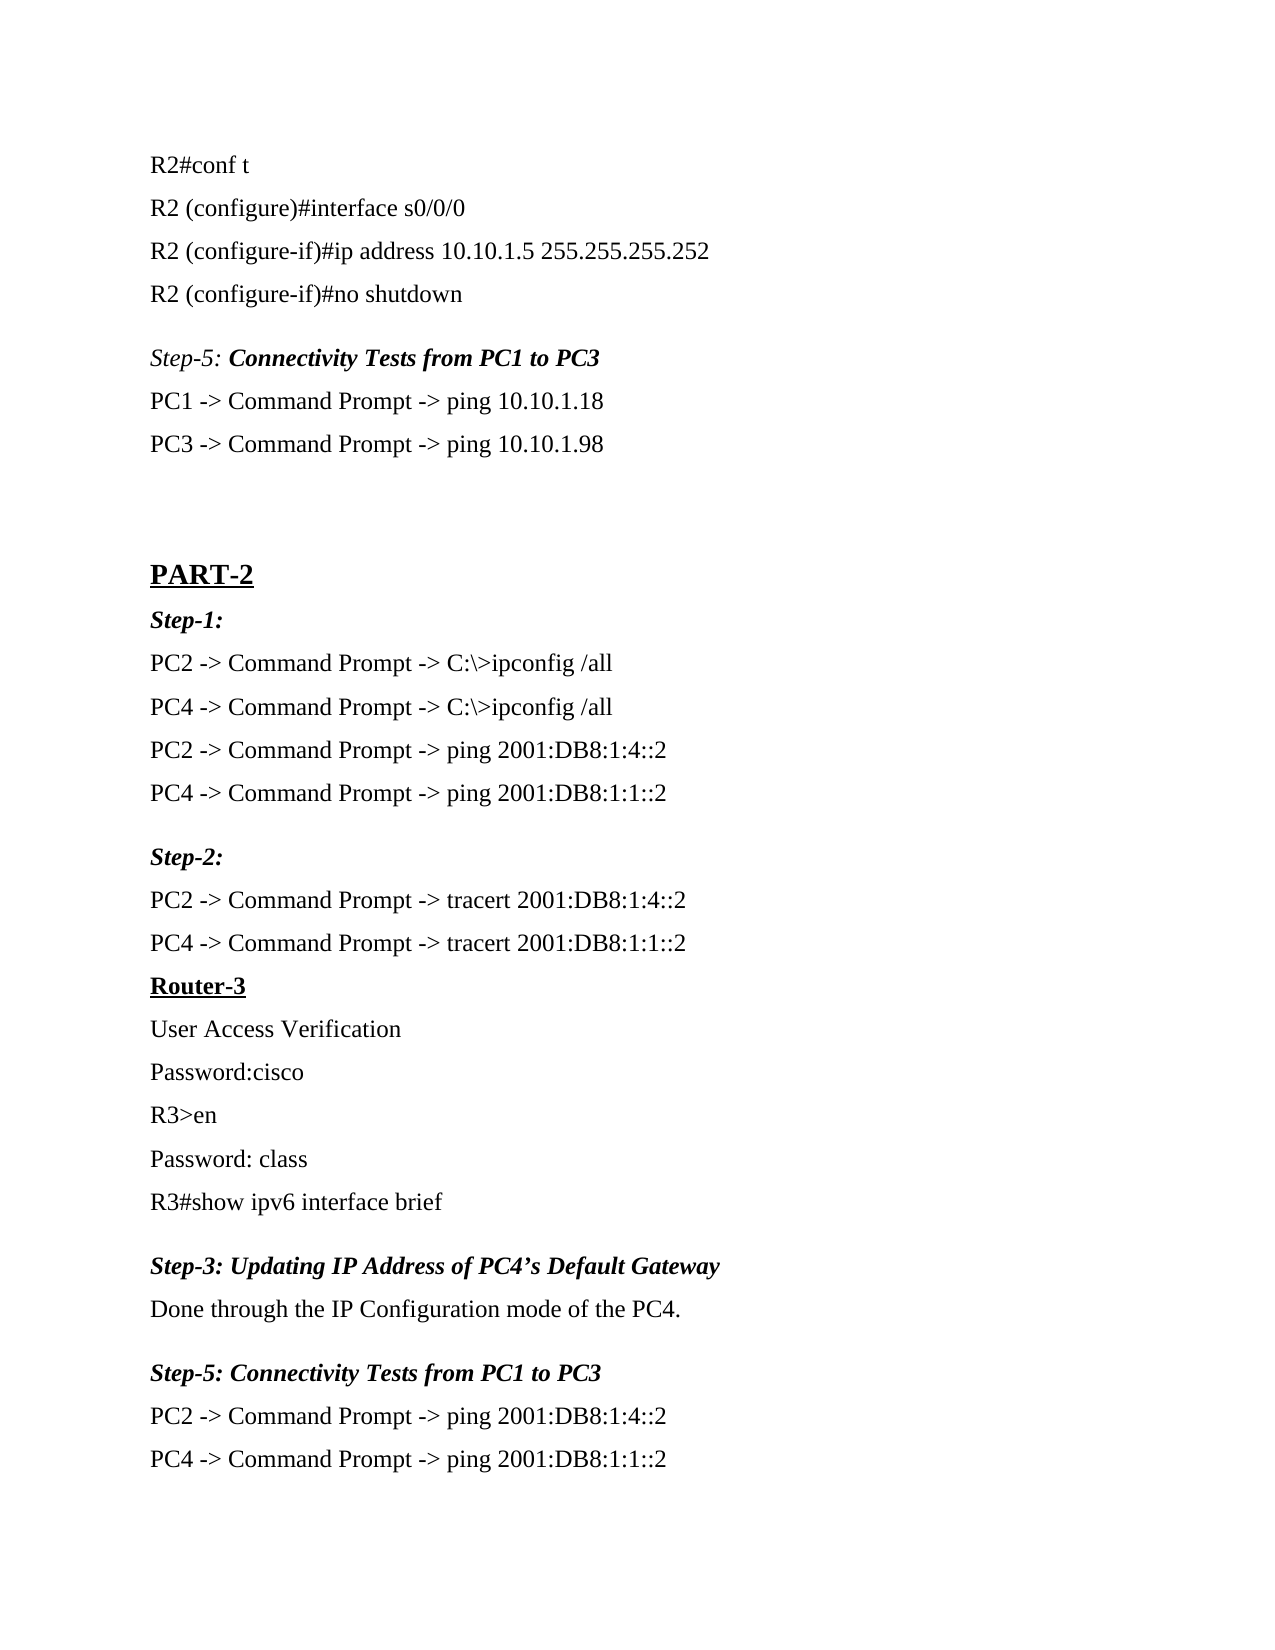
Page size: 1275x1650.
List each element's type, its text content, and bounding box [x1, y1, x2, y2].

text Step-2: PC2 -> Command Prompt -> tracert 2001:DB8:1:4::2 PC4 -> Command Prompt -> tracert 2001:DB8:1:1::2 Router-3 User Access Verification Password:cisco R3>en Password: class R3#show ipv6 interface brief [150, 842, 1125, 1216]
text PART-2 Step-1: PC2 -> Command Prompt -> C:\>ipconfig /all PC4 -> Command Prompt -> C:\>ipconfig /all PC2 -> Command Prompt -> ping 2001:DB8:1:4::2 PC4 -> Command Prompt -> ping 2001:DB8:1:1::2 [150, 557, 1125, 807]
text Step-3: Updating IP Address of PC4’s Default Gateway Done through the IP Configuration mode of the PC4. [150, 1251, 1125, 1323]
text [150, 150, 1125, 308]
text Step-5: Connectivity Tests from PC1 to PC3 PC1 -> Command Prompt -> ping 10.10.1.18 PC3 -> Command Prompt -> ping 10.10.1.98 [150, 343, 1125, 458]
text Step-5: Connectivity Tests from PC1 to PC3 PC2 -> Command Prompt -> ping 2001:DB8:1:4::2 PC4 -> Command Prompt -> ping 2001:DB8:1:1::2 [150, 1358, 1125, 1473]
